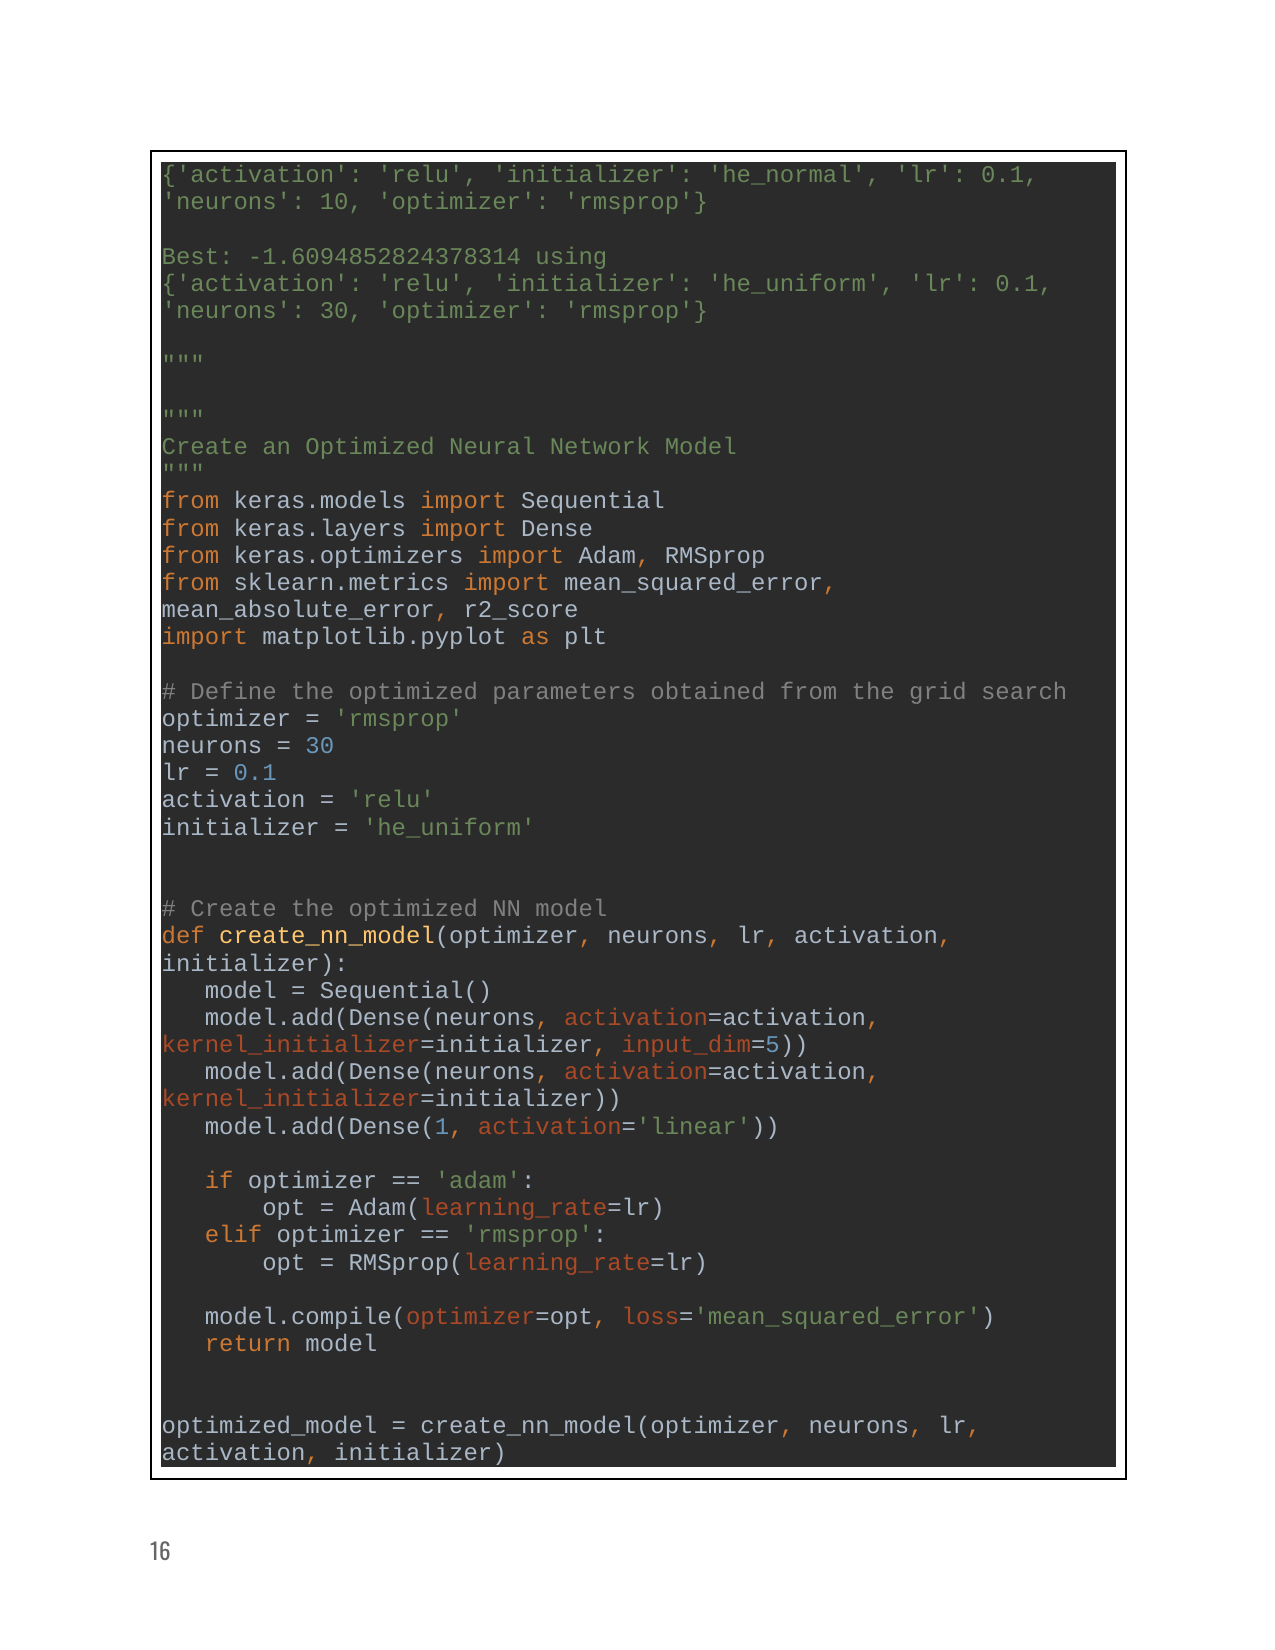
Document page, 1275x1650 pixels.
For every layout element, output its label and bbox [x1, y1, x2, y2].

table_header [152, 152, 1125, 1478]
